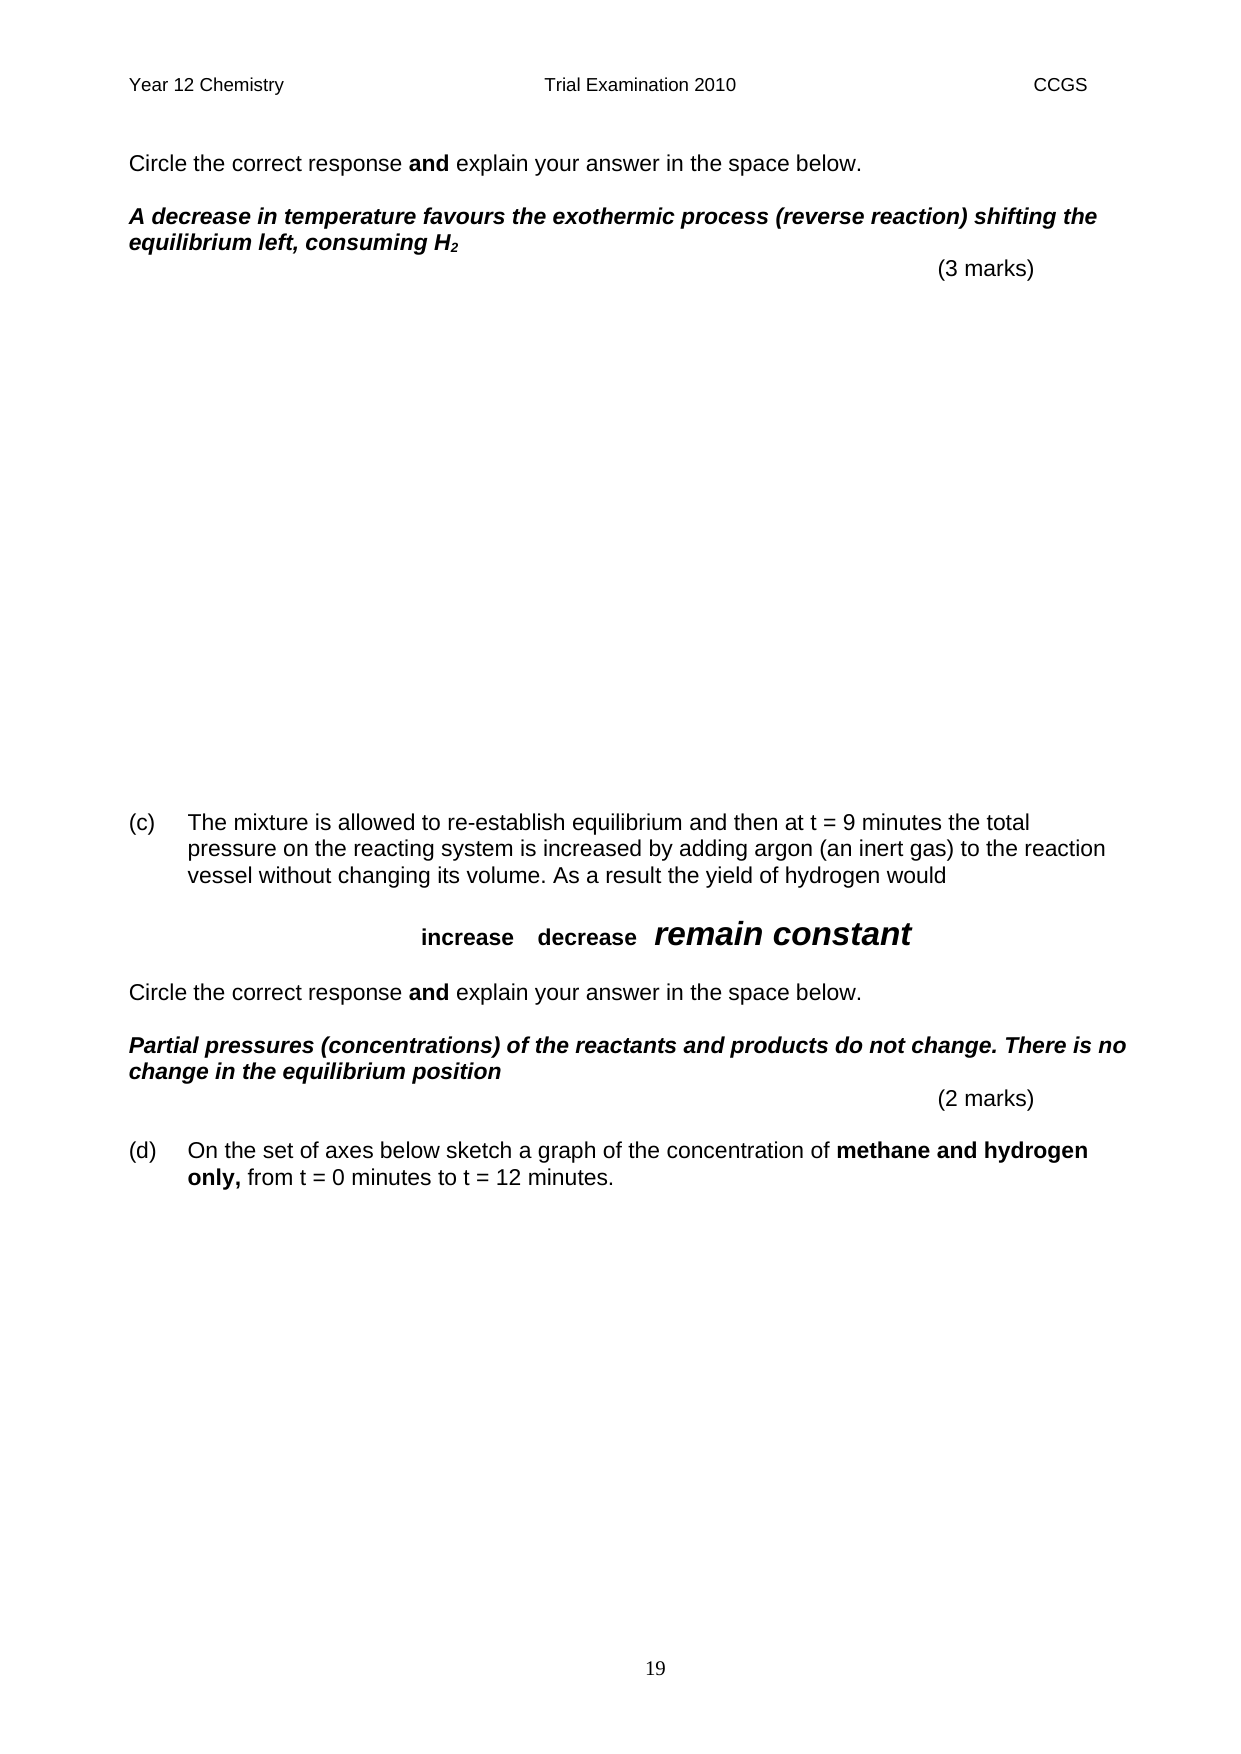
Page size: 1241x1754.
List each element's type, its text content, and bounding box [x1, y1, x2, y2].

text (c) The mixture is allowed to re-establish equilibrium and then at t = 9 minutes the total pressure on the reacting system is increased by adding argon (an inert gas) to the reaction vessel without changing its volume. As a result the yield of hydrogen would [128, 809, 1118, 888]
text A decrease in temperature favours the exothermic process (reverse reaction) shifting the equilibrium left, consuming H2 [128, 203, 1188, 255]
text (3 marks) [128, 255, 1188, 282]
text Partial pressures (concentrations) of the reactants and products do not change. There is no change in the equilibrium position [128, 1032, 1188, 1084]
text (2 marks) [128, 1084, 1188, 1111]
text increase decrease remain constant [128, 914, 1188, 953]
text Circle the correct response and explain your answer in the space below. [128, 979, 1188, 1005]
text (d) On the set of axes below sketch a graph of the concentration of methane and hydrogen only, from t = 0 minutes to t = 12 minutes. [128, 1137, 1118, 1190]
text Circle the correct response and explain your answer in the space below. [128, 150, 1188, 176]
